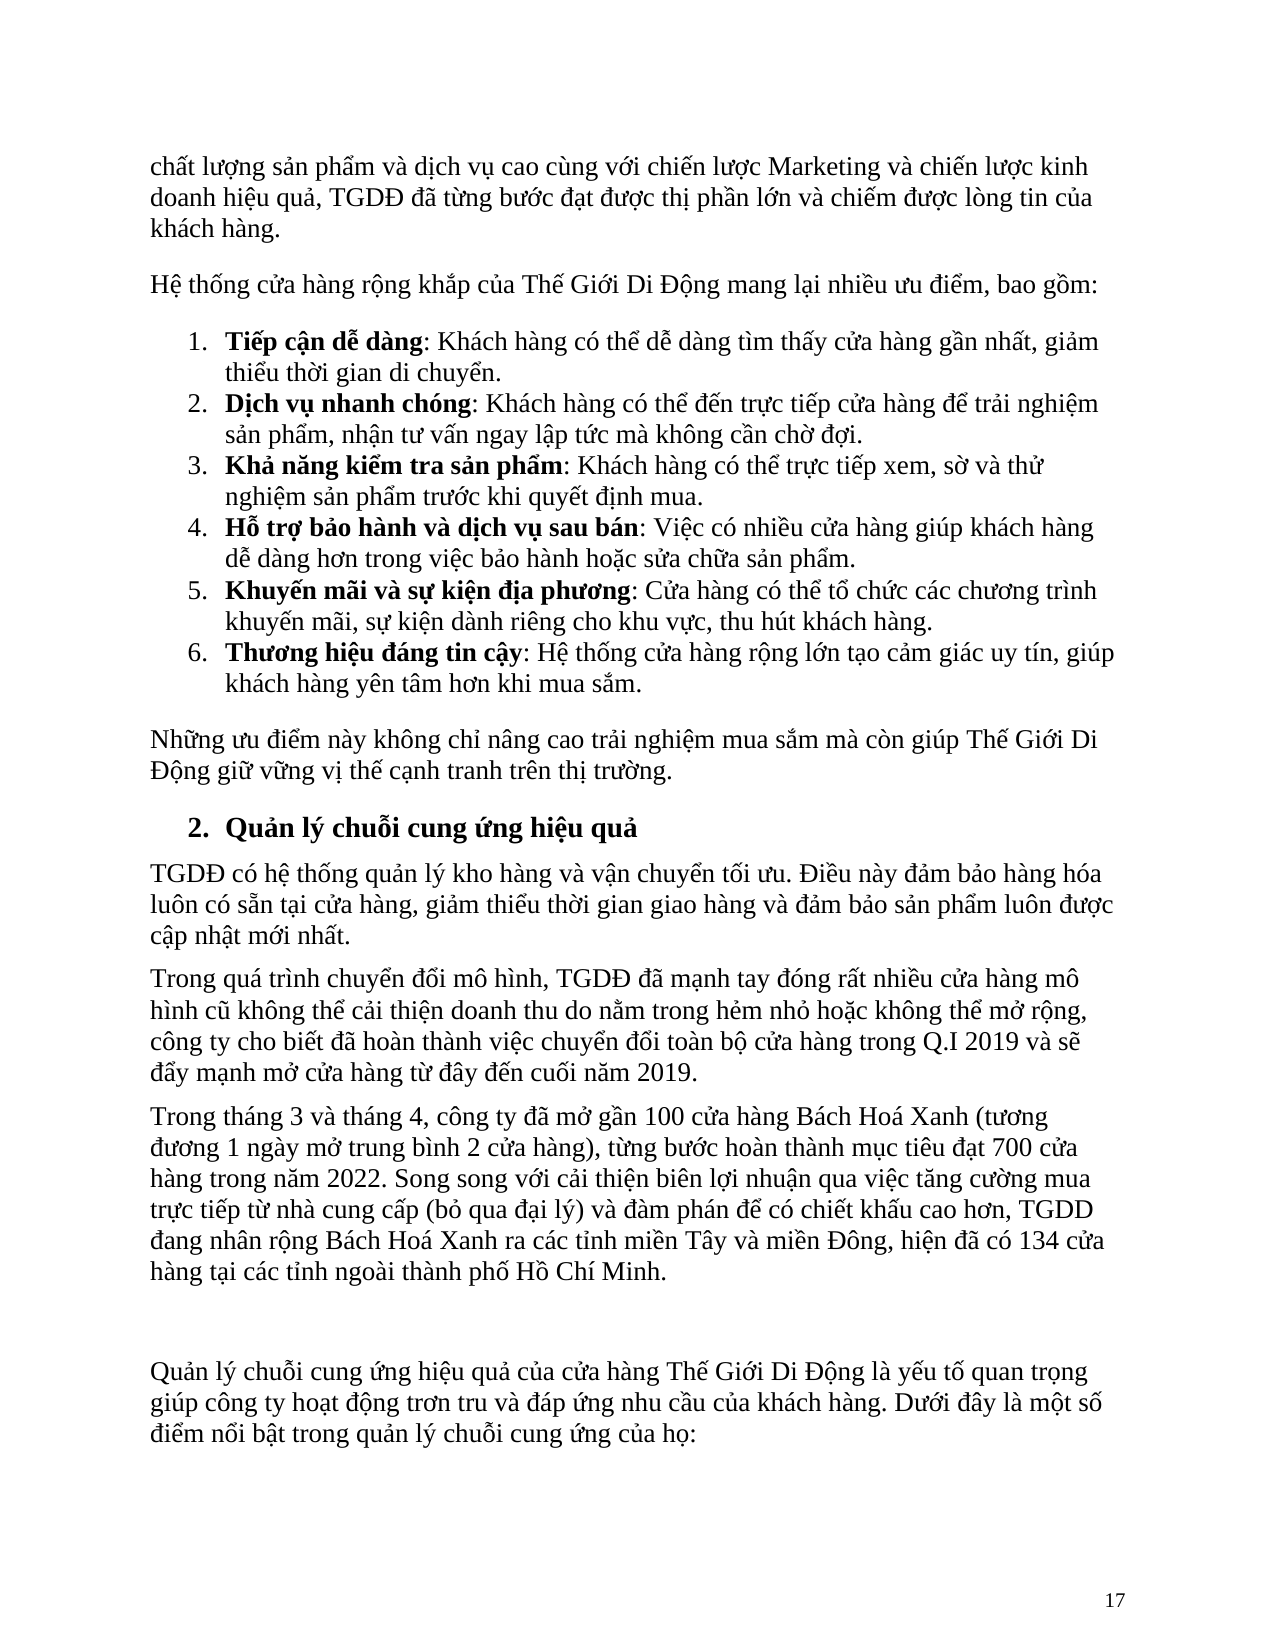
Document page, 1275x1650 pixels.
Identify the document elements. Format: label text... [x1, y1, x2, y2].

text Trong quá trình chuyển đổi mô hình, TGDĐ đã mạnh tay đóng rất nhiều cửa hàng mô hình cũ không thể cải thiện doanh thu do nằm trong hẻm nhỏ hoặc không thể mở rộng, công ty cho biết đã hoàn thành việc chuyển đổi toàn bộ cửa hàng trong Q.I 2019 và sẽ đẩy mạnh mở cửa hàng từ đây đến cuối năm 2019. [150, 963, 1125, 1087]
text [150, 150, 1125, 243]
list Thương hiệu đáng tin cậy: Hệ thống cửa hàng rộng lớn tạo cảm giác uy tín, giúp khách hàng yên tâm hơn khi mua sắm. [187, 636, 1125, 698]
text TGDĐ có hệ thống quản lý kho hàng và vận chuyển tối ưu. Điều này đảm bảo hàng hóa luôn có sẵn tại cửa hàng, giảm thiểu thời gian giao hàng và đảm bảo sản phẩm luôn được cập nhật mới nhất. [150, 857, 1125, 950]
list Quản lý chuỗi cung ứng hiệu quả [187, 811, 1125, 844]
text Trong tháng 3 và tháng 4, công ty đã mở gần 100 cửa hàng Bách Hoá Xanh (tương đương 1 ngày mở trung bình 2 cửa hàng), từng bước hoàn thành mục tiêu đạt 700 cửa hàng trong năm 2022. Song song với cải thiện biên lợi nhuận qua việc tăng cường mua trực tiếp từ nhà cung cấp (bỏ qua đại lý) và đàm phán để có chiết khấu cao hơn, TGDD đang nhân rộng Bách Hoá Xanh ra các tỉnh miền Tây và miền Đông, hiện đã có 134 cửa hàng tại các tỉnh ngoài thành phố Hồ Chí Minh. [150, 1100, 1125, 1287]
text Quản lý chuỗi cung ứng hiệu quả của cửa hàng Thế Giới Di Động là yếu tố quan trọng giúp công ty hoạt động trơn tru và đáp ứng nhu cầu của khách hàng. Dưới đây là một số điểm nổi bật trong quản lý chuỗi cung ứng của họ: [150, 1355, 1125, 1449]
text Hệ thống cửa hàng rộng khắp của Thế Giới Di Động mang lại nhiều ưu điểm, bao gồm: [150, 268, 1125, 299]
list Tiếp cận dễ dàng: Khách hàng có thể dễ dàng tìm thấy cửa hàng gần nhất, giảm thiểu thời gian di chuyển. [187, 324, 1125, 387]
list Khả năng kiểm tra sản phẩm: Khách hàng có thể trực tiếp xem, sờ và thử nghiệm sản phẩm trước khi quyết định mua. [187, 449, 1125, 511]
list Hỗ trợ bảo hành và dịch vụ sau bán: Việc có nhiều cửa hàng giúp khách hàng dễ dàng hơn trong việc bảo hành hoặc sửa chữa sản phẩm. [187, 511, 1125, 574]
list Khuyến mãi và sự kiện địa phương: Cửa hàng có thể tổ chức các chương trình khuyến mãi, sự kiện dành riêng cho khu vực, thu hút khách hàng. [187, 574, 1125, 636]
list Dịch vụ nhanh chóng: Khách hàng có thể đến trực tiếp cửa hàng để trải nghiệm sản phẩm, nhận tư vấn ngay lập tức mà không cần chờ đợi. [187, 387, 1125, 449]
text Những ưu điểm này không chỉ nâng cao trải nghiệm mua sắm mà còn giúp Thế Giới Di Động giữ vững vị thế cạnh tranh trên thị trường. [150, 723, 1125, 786]
